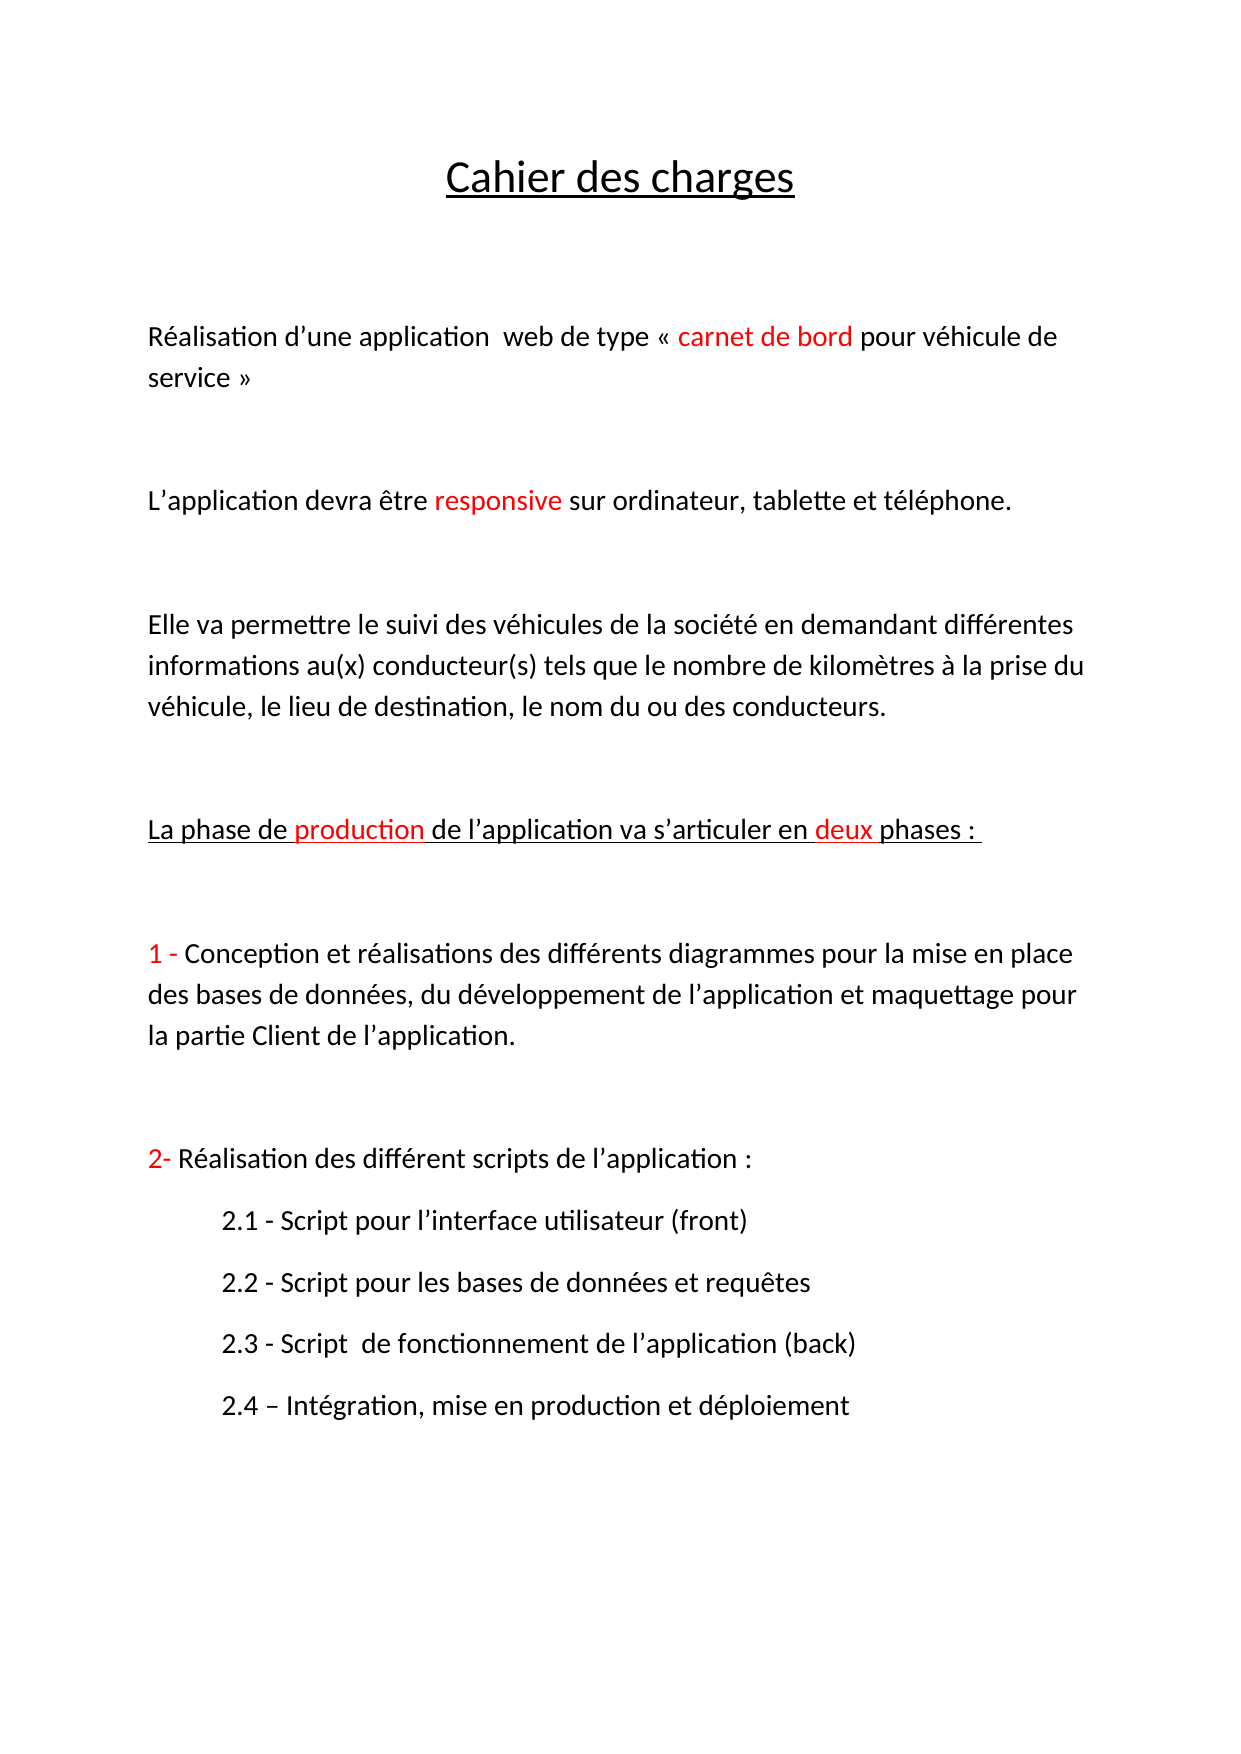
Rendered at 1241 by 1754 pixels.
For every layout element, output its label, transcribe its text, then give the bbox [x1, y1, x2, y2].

text 2.3 - Script de fonctionnement de l’application (back) [148, 1326, 1093, 1361]
text 2.4 – Intégration, mise en production et déploiement [148, 1387, 1093, 1423]
text 1 - Conception et réalisations des différents diagrammes pour la mise en place des bases de données, du développement de l’application et maquettage pour la partie Client de l’application. [148, 935, 1093, 1052]
text Réalisation d’une application web de type « carnet de bord pour véhicule de service » [148, 318, 1093, 394]
text 2.1 - Script pour l’interface utilisateur (front) [148, 1202, 1093, 1238]
text 2- Réalisation des différent scripts de l’application : [148, 1140, 1093, 1176]
text L’application devra être responsive sur ordinateur, tablette et téléphone. [148, 482, 1093, 518]
text Elle va permettre le suivi des véhicules de la société en demandant différentes informations au(x) conducteur(s) tels que le nombre de kilomètres à la prise du véhicule, le lieu de destination, le nom du ou des conducteurs. [148, 606, 1093, 723]
text La phase de production de l’application va s’articuler en deux phases : [148, 811, 1093, 847]
text 2.2 - Script pour les bases de données et requêtes [148, 1264, 1093, 1299]
text Cahier des charges [148, 148, 1093, 203]
